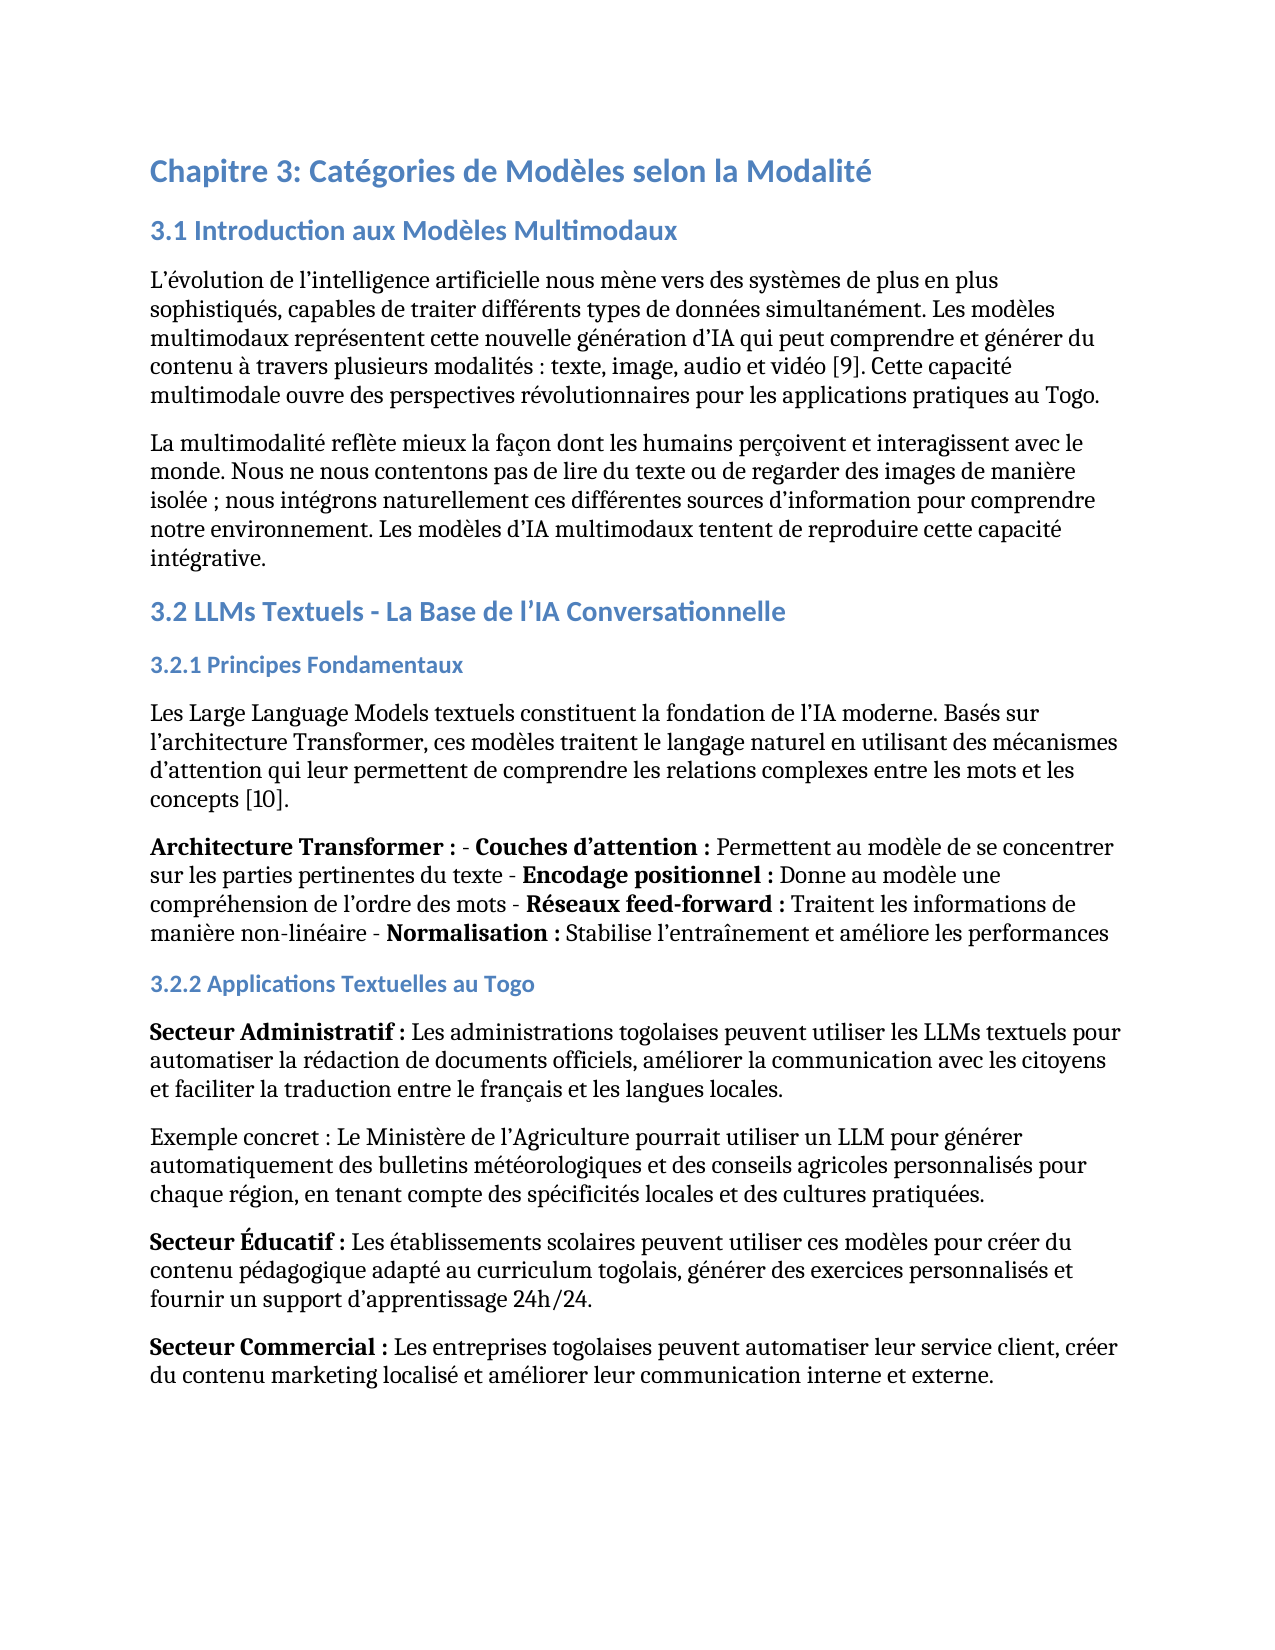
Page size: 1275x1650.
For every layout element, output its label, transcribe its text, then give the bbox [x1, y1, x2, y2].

text Secteur Administratif : Les administrations togolaises peuvent utiliser les LLMs textuels pour automatiser la rédaction de documents officiels, améliorer la communication avec les citoyens et faciliter la traduction entre le français et les langues locales. [150, 1018, 1125, 1104]
text Secteur Commercial : Les entreprises togolaises peuvent automatiser leur service client, créer du contenu marketing localisé et améliorer leur communication interne et externe. [150, 1333, 1125, 1390]
subtitle Chapitre 3: Catégories de Modèles selon la Modalité [150, 150, 1125, 191]
subtitle 3.2.2 Applications Textuelles au Togo [150, 968, 1125, 999]
text Exemple concret : Le Ministère de l’Agriculture pourrait utiliser un LLM pour générer automatiquement des bulletins météorologiques et des conseils agricoles personnalisés pour chaque région, en tenant compte des spécificités locales et des cultures pratiquées. [150, 1123, 1125, 1209]
text Architecture Transformer : - Couches d’attention : Permettent au modèle de se concentrer sur les parties pertinentes du texte - Encodage positionnel : Donne au modèle une compréhension de l’ordre des mots - Réseaux feed-forward : Traitent les informations de manière non-linéaire - Normalisation : Stabilise l’entraînement et améliore les performances [150, 832, 1125, 947]
text La multimodalité reflète mieux la façon dont les humains perçoivent et interagissent avec le monde. Nous ne nous contentons pas de lire du texte ou de regarder des images de manière isolée ; nous intégrons naturellement ces différentes sources d’information pour comprendre notre environnement. Les modèles d’IA multimodaux tentent de reproduire cette capacité intégrative. [150, 428, 1125, 572]
subtitle 3.2.1 Principes Fondamentaux [150, 649, 1125, 680]
text Les Large Language Models textuels constituent la fondation de l’IA moderne. Basés sur l’architecture Transformer, ces modèles traitent le langage naturel en utilisant des mécanismes d’attention qui leur permettent de comprendre les relations complexes entre les mots et les concepts [10]. [150, 699, 1125, 814]
subtitle 3.2 LLMs Textuels - La Base de l’IA Conversationnelle [150, 593, 1125, 629]
text Secteur Éducatif : Les établissements scolaires peuvent utiliser ces modèles pour créer du contenu pédagogique adapté au curriculum togolais, générer des exercices personnalisés et fournir un support d’apprentissage 24h/24. [150, 1228, 1125, 1314]
text L’évolution de l’intelligence artificielle nous mène vers des systèmes de plus en plus sophistiqués, capables de traiter différents types de données simultanément. Les modèles multimodaux représentent cette nouvelle génération d’IA qui peut comprendre et générer du contenu à travers plusieurs modalités : texte, image, audio et vidéo [9]. Cette capacité multimodale ouvre des perspectives révolutionnaires pour les applications pratiques au Togo. [150, 266, 1125, 410]
subtitle 3.1 Introduction aux Modèles Multimodaux [150, 212, 1125, 247]
